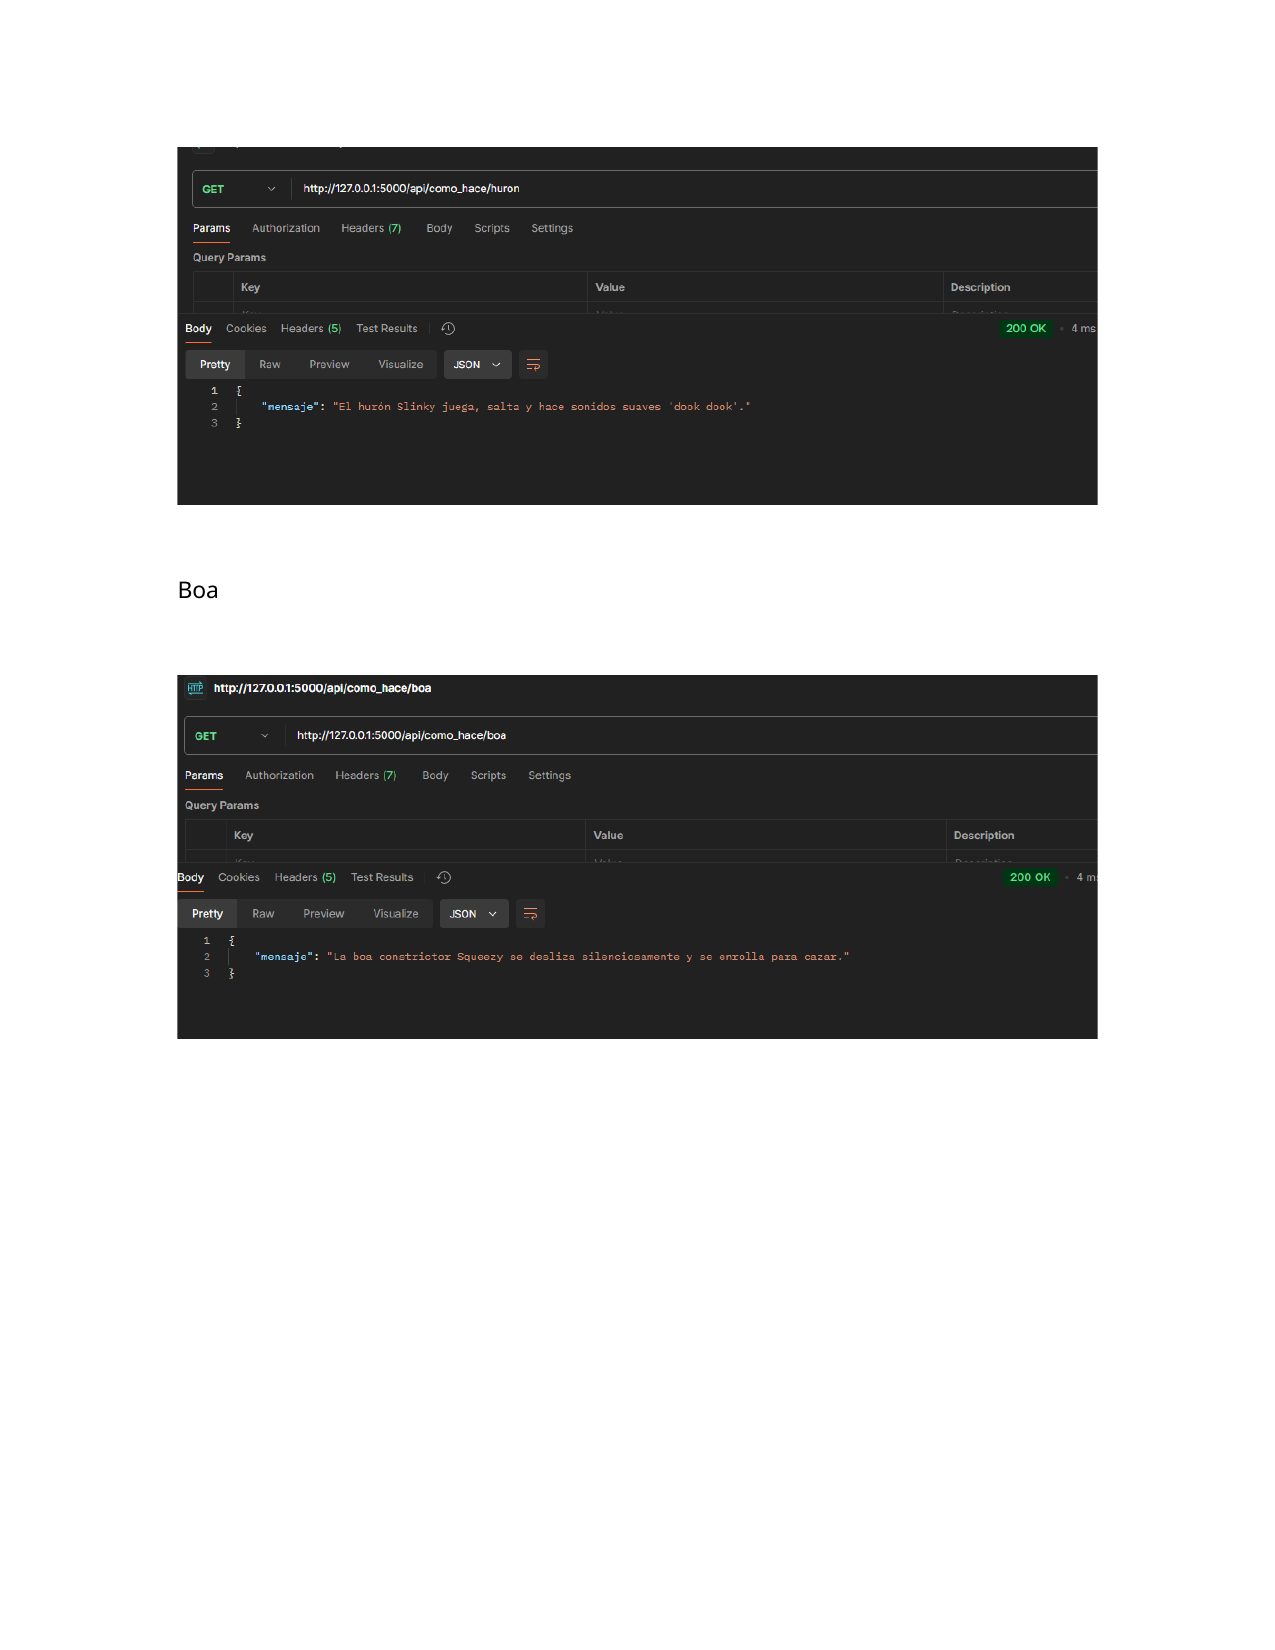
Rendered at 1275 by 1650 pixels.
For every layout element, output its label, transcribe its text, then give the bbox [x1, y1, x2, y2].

picture [177, 147, 1098, 505]
picture [177, 675, 1098, 1039]
text Boa [177, 574, 1098, 605]
